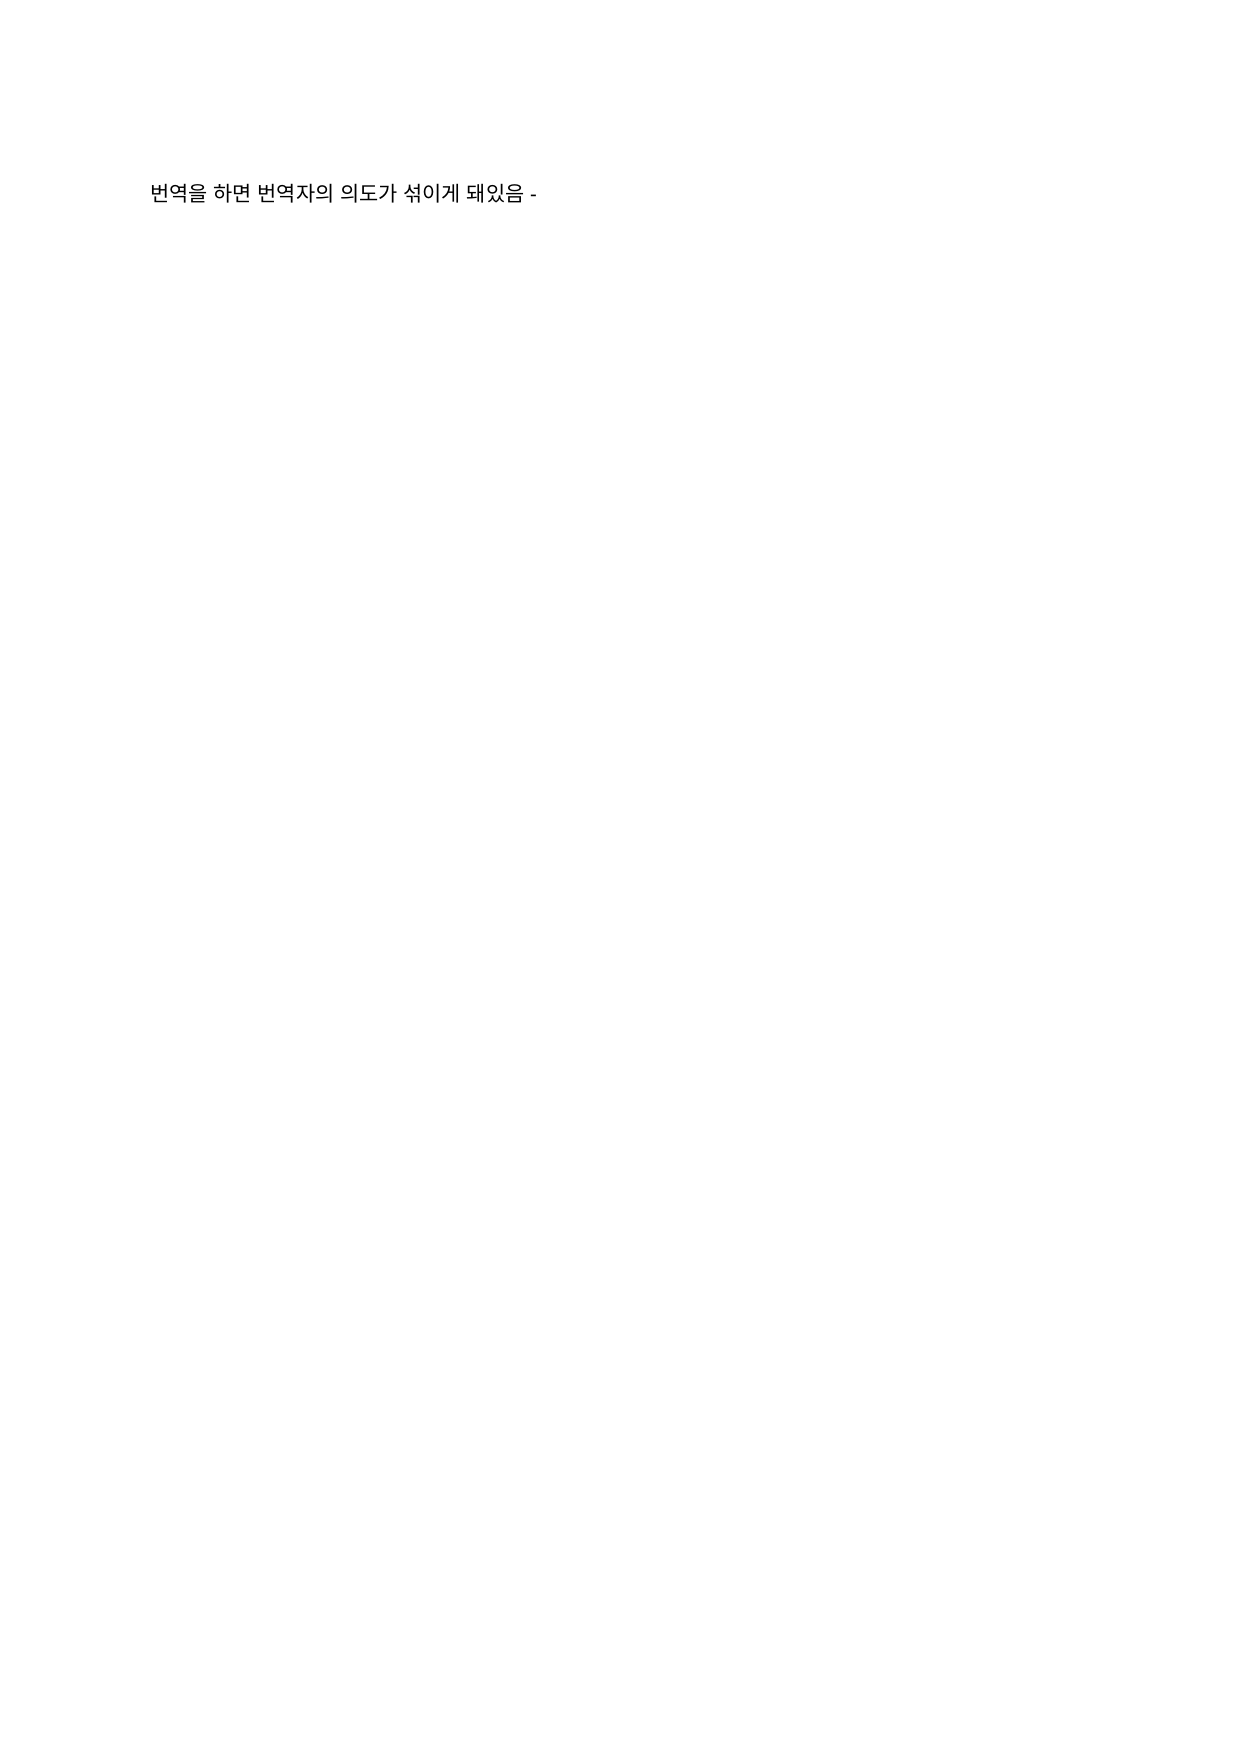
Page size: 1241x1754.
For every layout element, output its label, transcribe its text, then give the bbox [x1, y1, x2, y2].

text 번역을 하면 번역자의 의도가 섞이게 돼있음 - [150, 177, 1090, 207]
